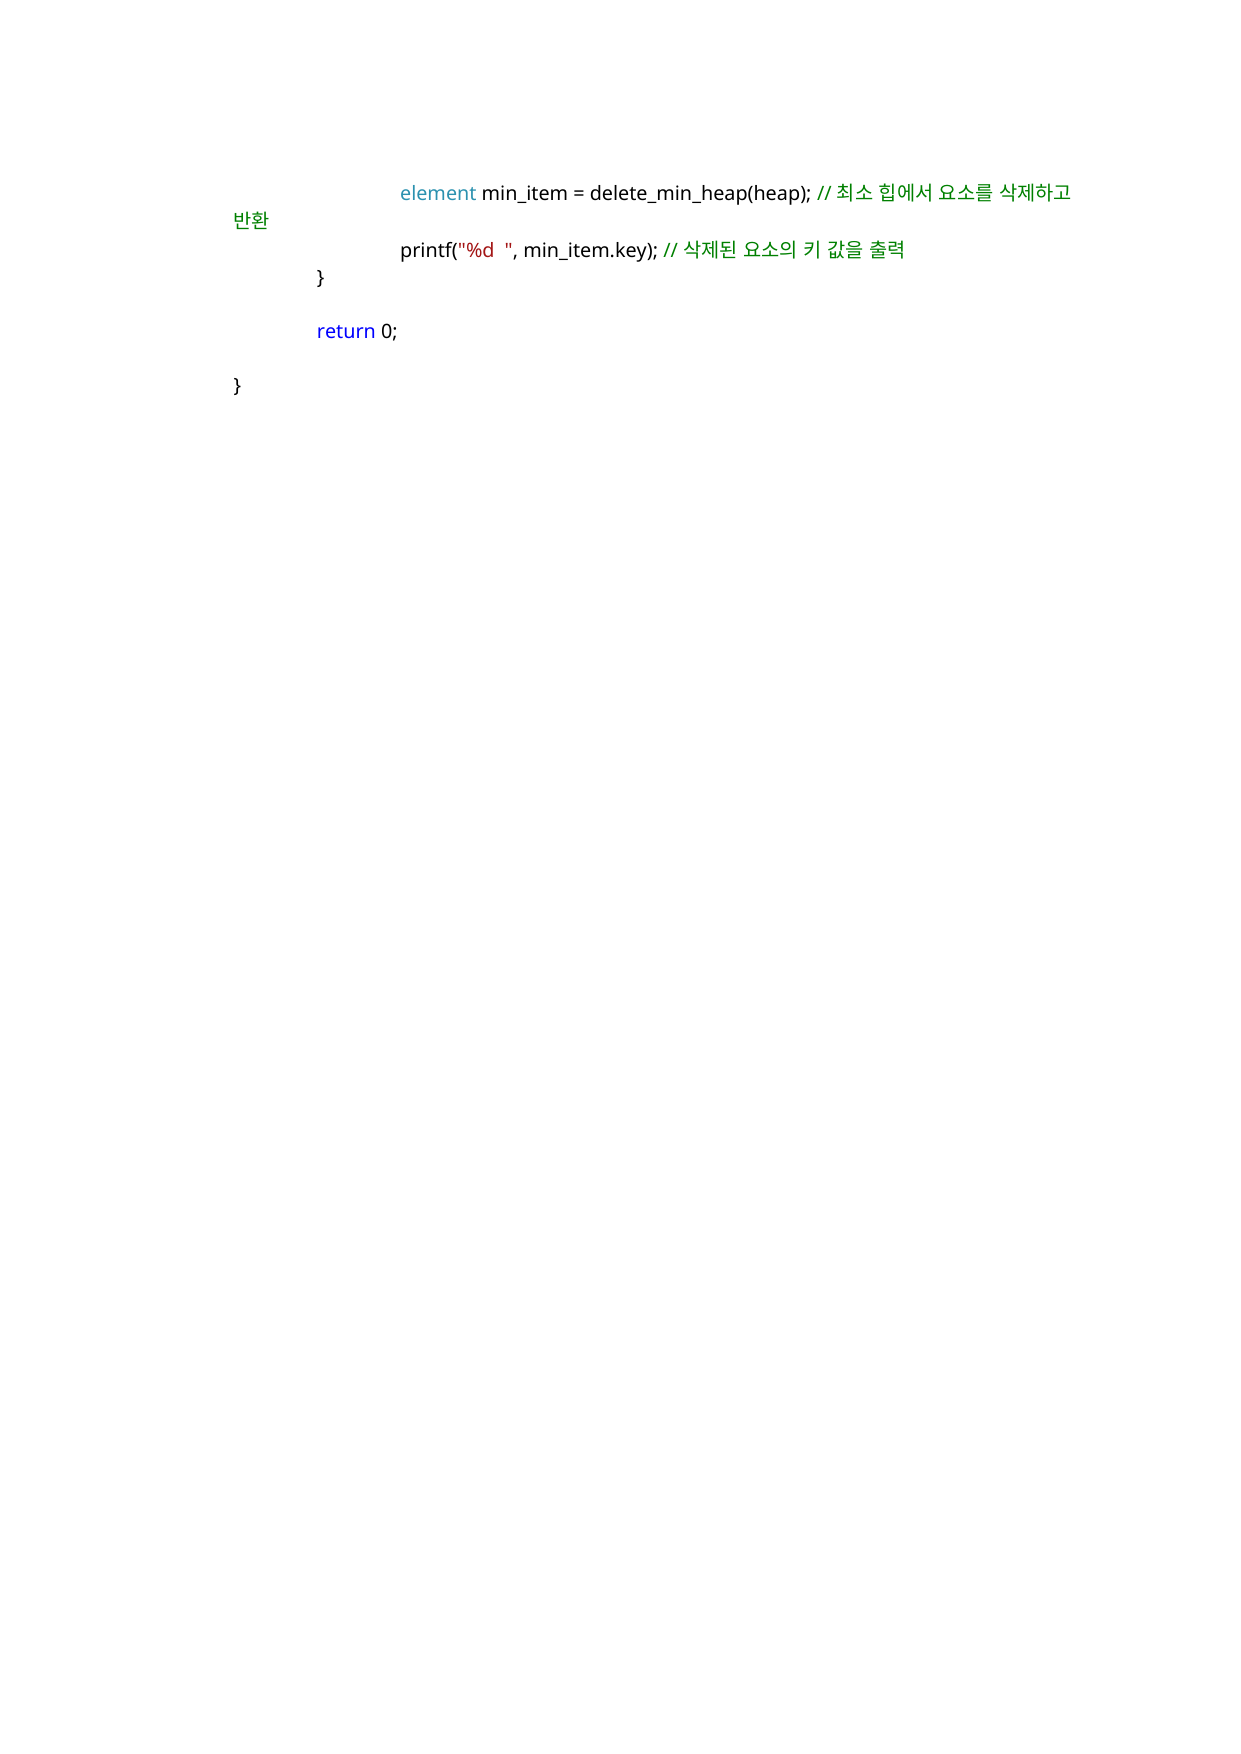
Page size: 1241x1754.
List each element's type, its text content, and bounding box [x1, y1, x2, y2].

text element min_item = delete_min_heap(heap); // 최소 힙에서 요소를 삭제하고 반환 [233, 177, 1090, 234]
text printf("%d ", min_item.key); // 삭제된 요소의 키 값을 출력 [233, 234, 1090, 263]
text } [233, 263, 1090, 290]
text return 0; [233, 317, 1090, 344]
text } [233, 371, 1090, 398]
